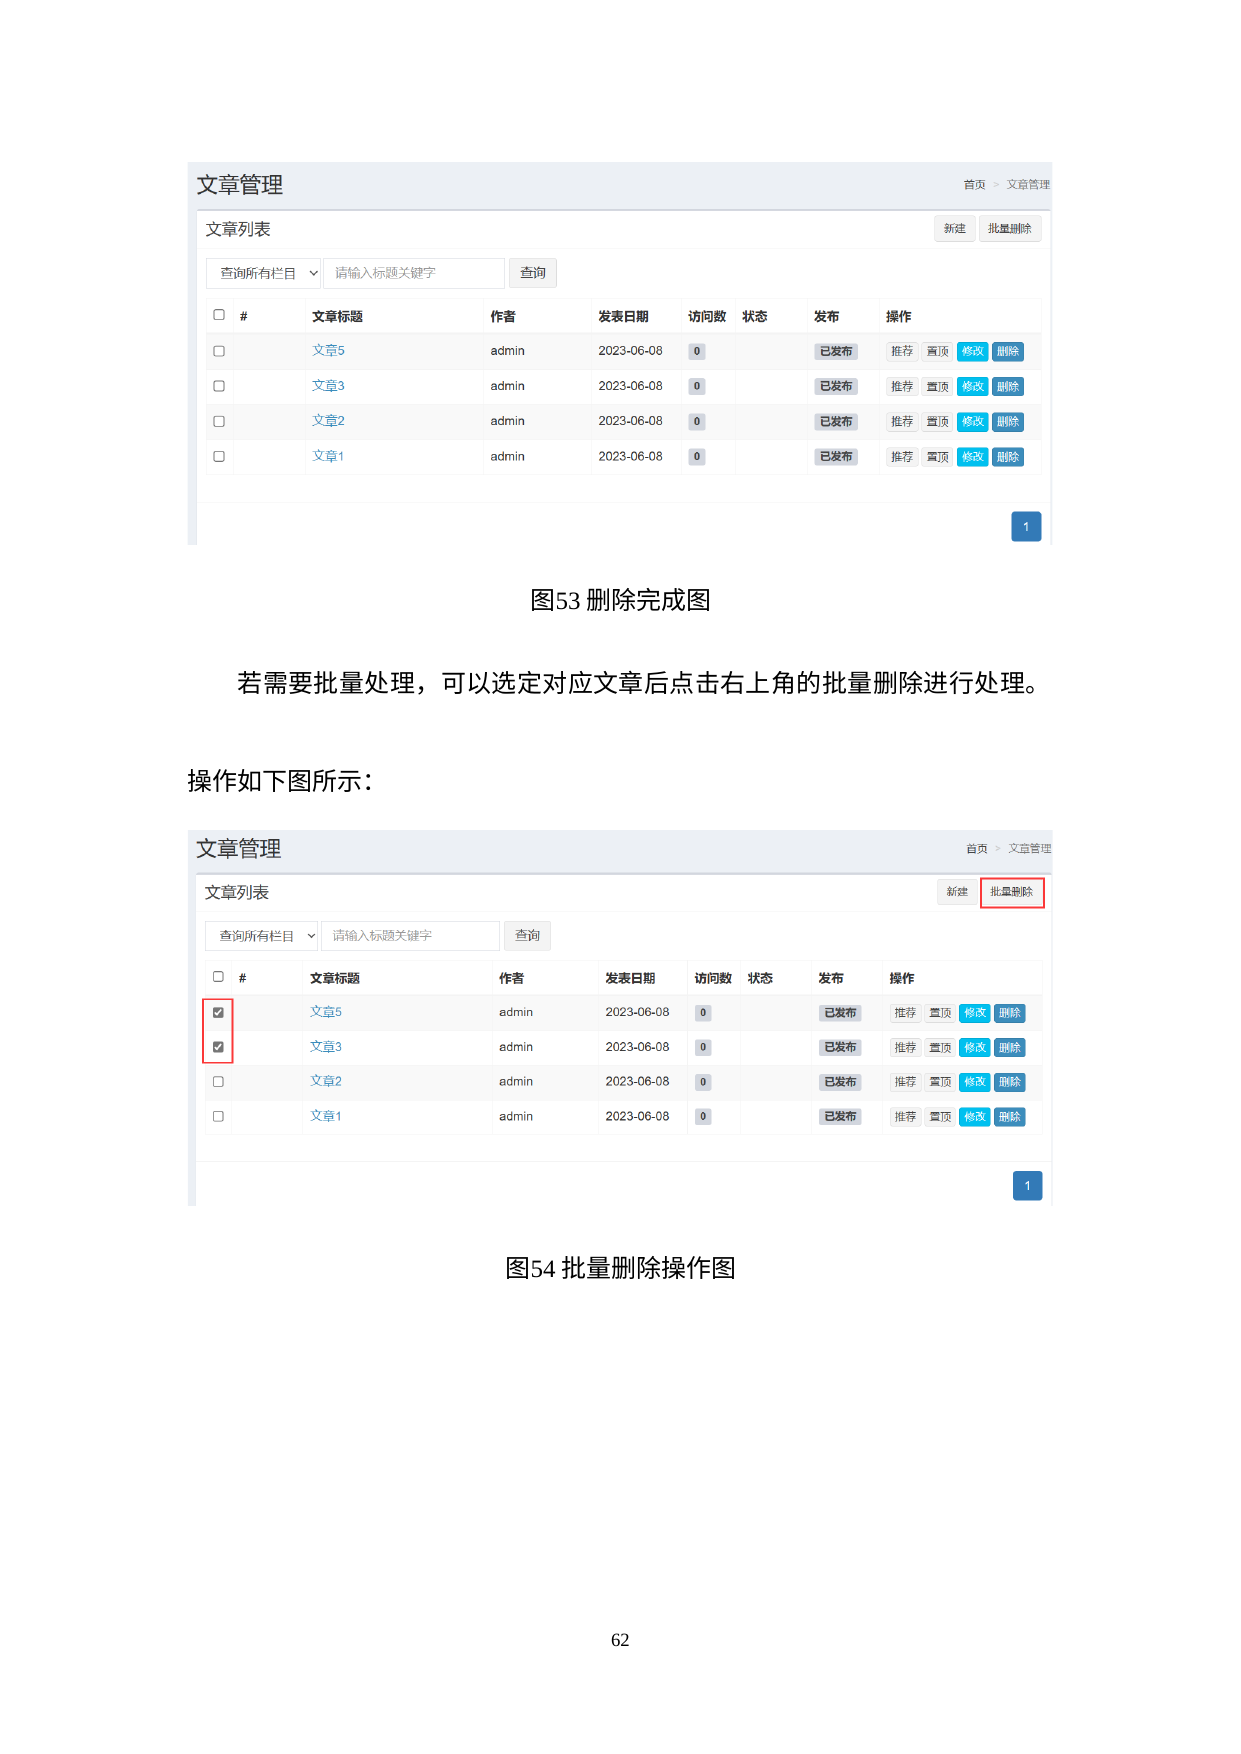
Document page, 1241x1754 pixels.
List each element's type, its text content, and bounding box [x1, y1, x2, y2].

text 若需要批量处理，可以选定对应文章后点击右上角的批量删除进行处理。操作如下图所示： [187, 649, 1053, 812]
picture [187, 830, 1053, 1206]
picture [187, 162, 1053, 545]
text 批量删除操作图 [187, 1234, 1053, 1299]
text 删除完成图 [187, 566, 1053, 631]
